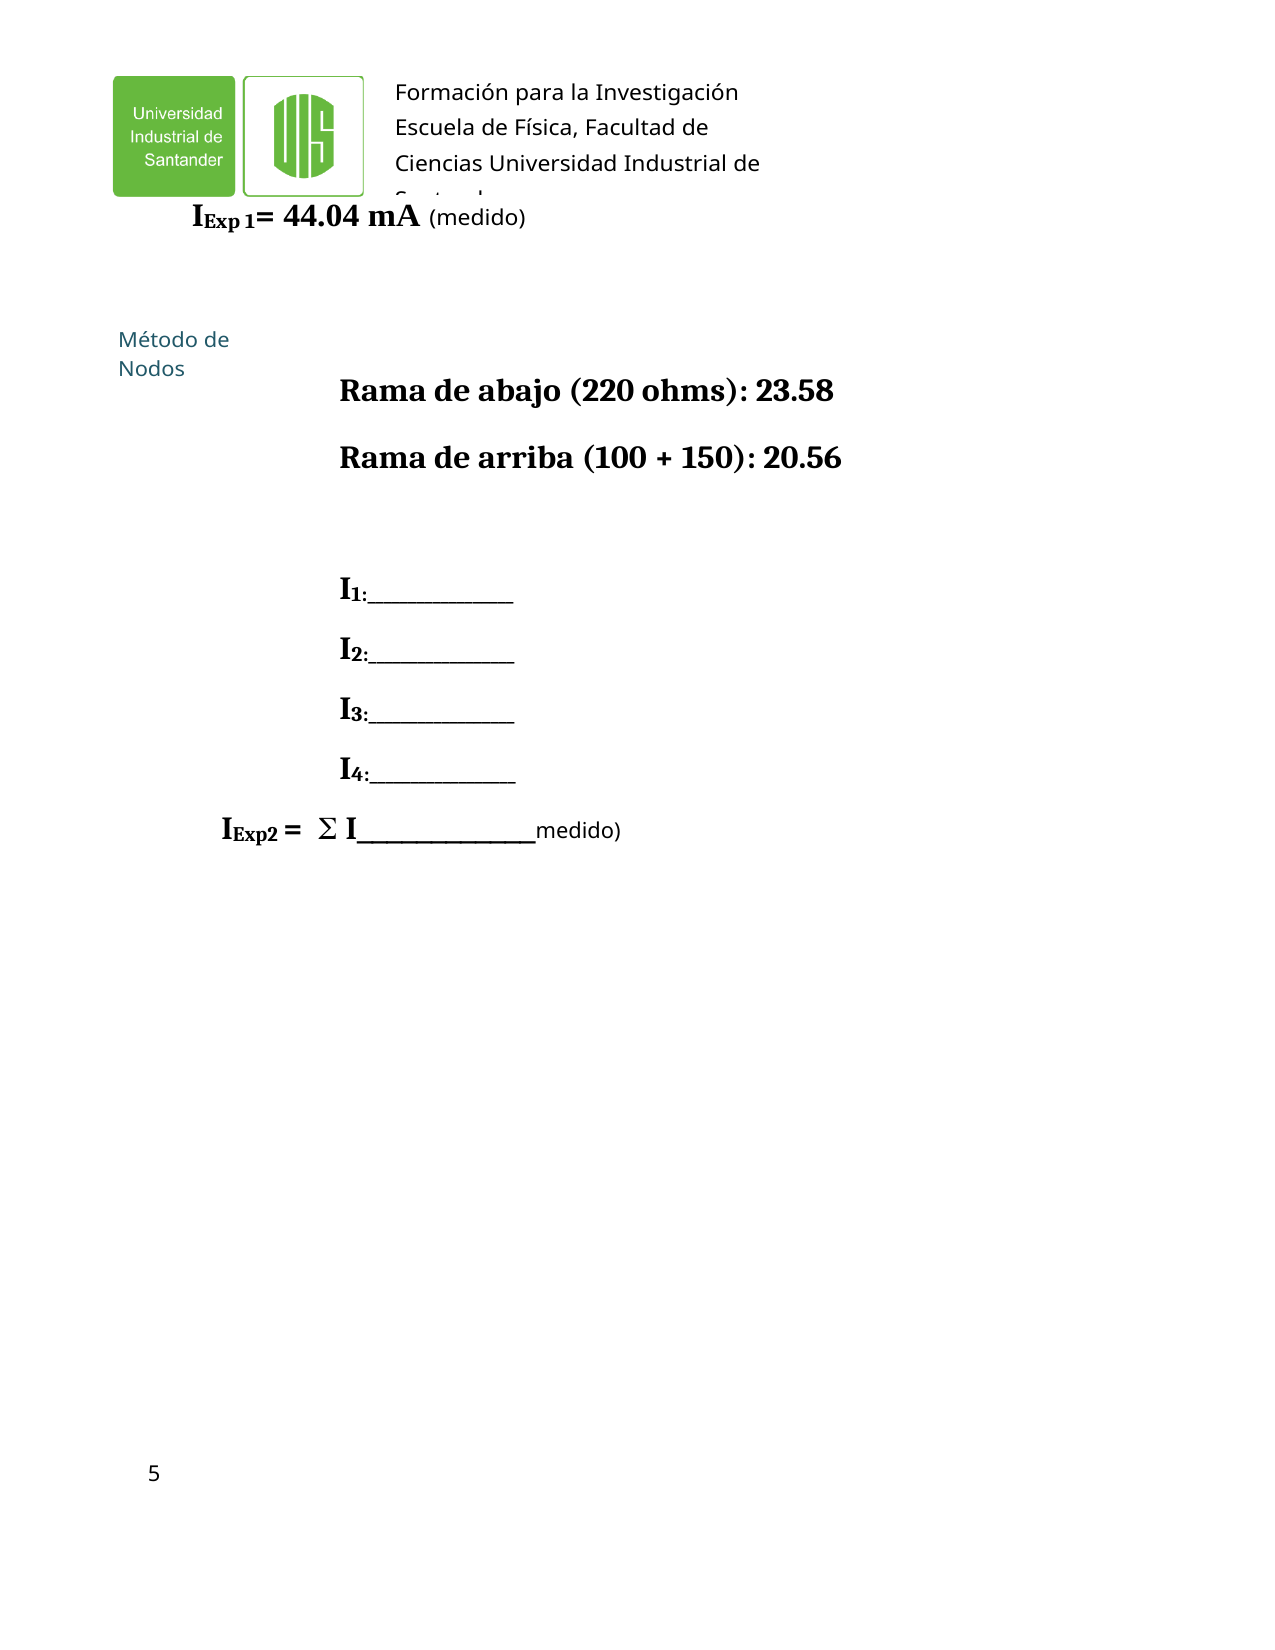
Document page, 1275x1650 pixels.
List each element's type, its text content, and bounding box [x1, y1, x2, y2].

text Rama de abajo (220 ohms): 23.58 [339, 372, 1169, 412]
text I4:__________________ [339, 750, 1169, 789]
text I1:__________________ [339, 570, 1169, 609]
picture [112, 76, 364, 197]
text IExp2 =  I medido) [221, 810, 1169, 849]
text I2:__________________ [339, 630, 1169, 669]
text Rama de arriba (100 + 150): 20.56 [339, 439, 1169, 478]
text Método de Nodos [118, 326, 294, 382]
text IExp 1= 44.04 mA (medido) [192, 196, 1169, 236]
text I3:__________________ [339, 690, 1169, 729]
